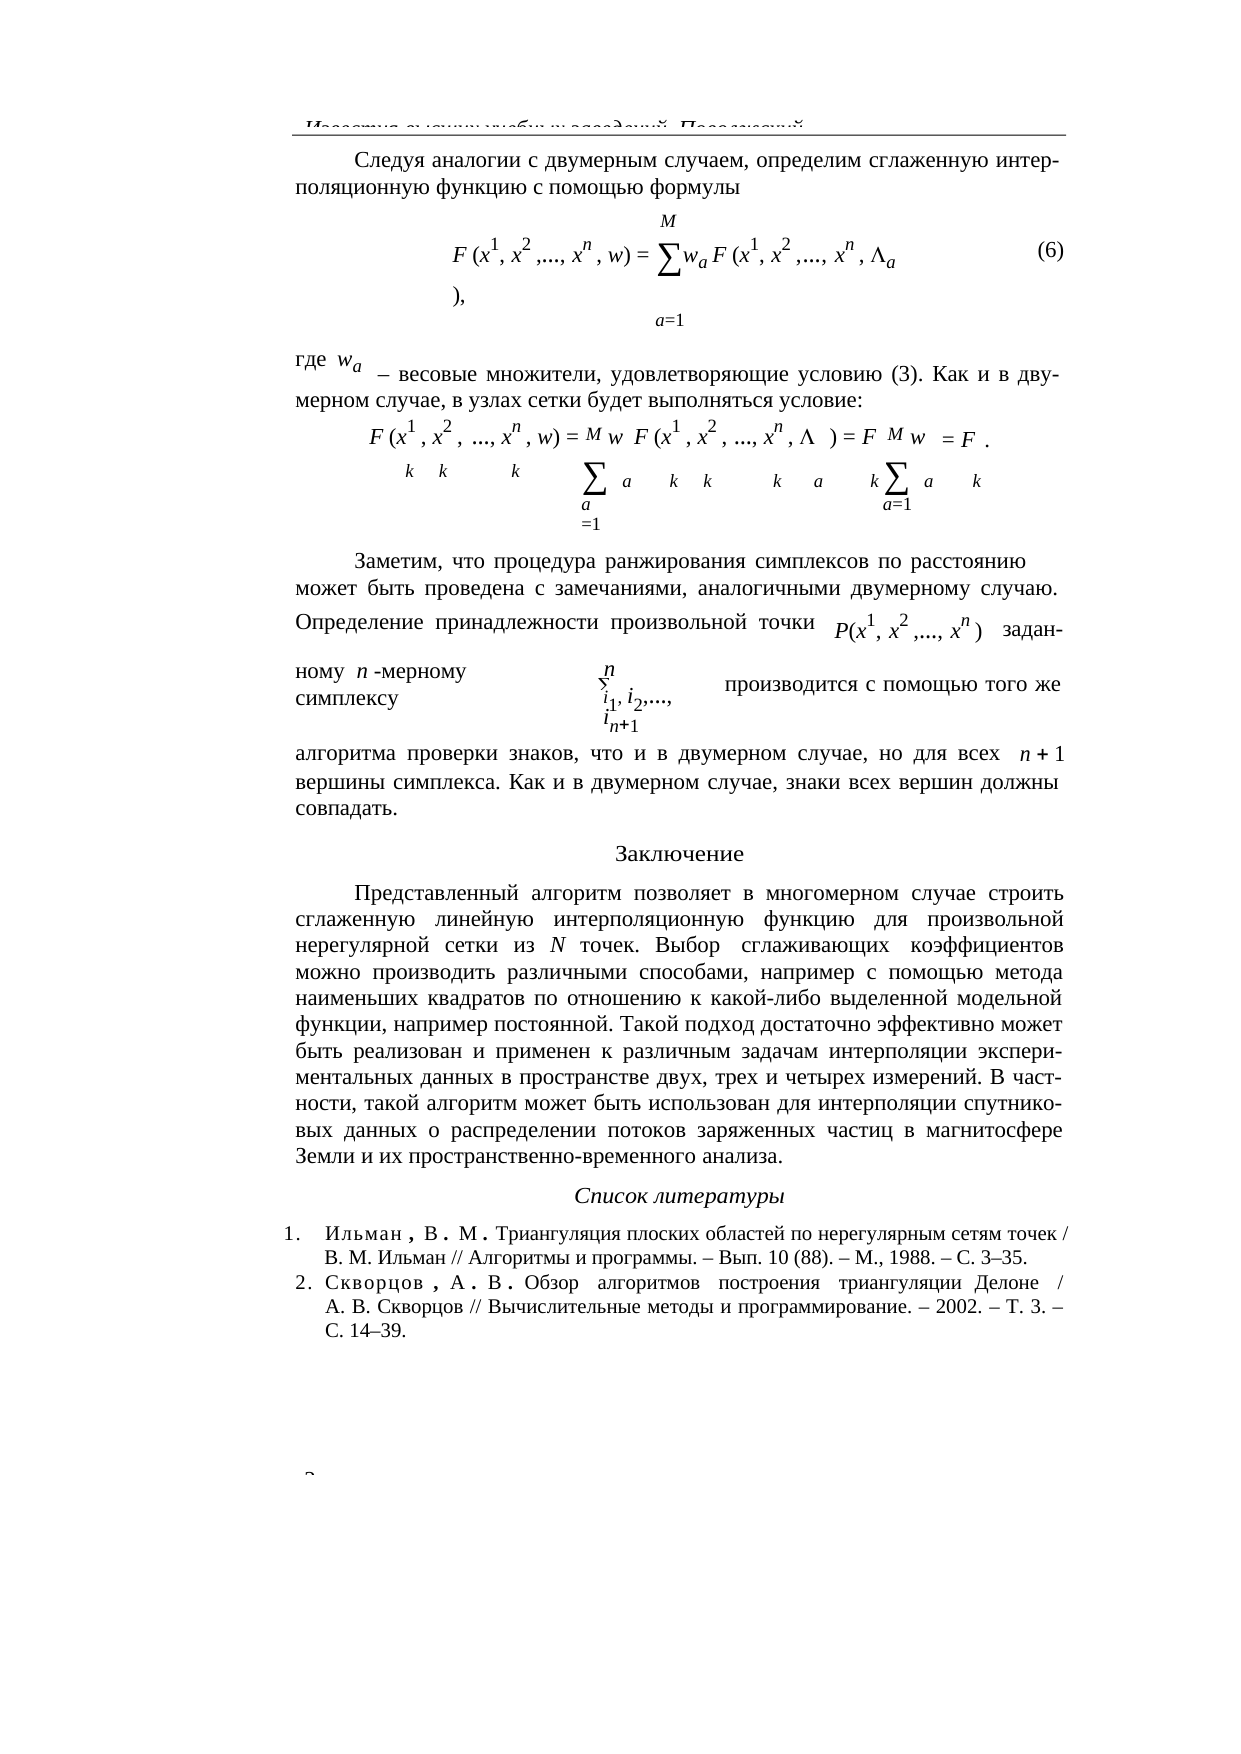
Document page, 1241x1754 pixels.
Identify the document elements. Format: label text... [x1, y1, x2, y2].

list весовые множители, удовлетворяющие условию (3). Как и в дву- [378, 360, 1076, 386]
text P(x1, x2 ,…, xn ) [834, 609, 986, 645]
text F (x1, x2 ,…, xn , w) = ∑wa F (x1, x2 ,…, xn , a ), [452, 230, 907, 310]
text Определение принадлежности произвольной точки [295, 608, 818, 634]
text a=1 [581, 494, 609, 534]
text мерном случае, в узлах сетки будет выполняться условие: [295, 386, 1076, 412]
text M [260, 214, 1076, 230]
text алгоритма проверки знаков, что и в двумерном случае, но для всех [295, 739, 1005, 766]
text производится с помощью того же [724, 669, 1076, 696]
list Ильман , В . М . Триангуляция плоских областей по нерегулярным сетям точек / [283, 1221, 1076, 1245]
text a=1 [655, 310, 907, 330]
text (6) [912, 236, 1064, 262]
text ному n -мерному симплексу [295, 657, 578, 710]
text n  1 [1019, 740, 1076, 767]
text Список литературы [324, 1182, 1035, 1208]
text ∑ [582, 459, 609, 494]
text i1, i2,…, in1 [603, 681, 713, 737]
text M M [586, 428, 1076, 444]
text k k k [167, 459, 519, 481]
list Скворцов , А . В . Обзор алгоритмов построения триангуляции Делоне / А. В. Скворцов // Вычислительные методы и программирование. – 2002. – Т. 3. – С. 14–39. [295, 1270, 1064, 1342]
text Следуя аналогии с двумерным случаем, определим сглаженную интер- поляционную функцию с помощью формулы [295, 147, 1076, 199]
text Заметим, что процедура ранжирования симплексов по расстоянию может быть проведена с замечаниями, аналогичными двумерному случаю. [295, 547, 1076, 600]
text a=1 [880, 494, 914, 514]
text n [603, 659, 713, 681]
text задан- [1002, 615, 1076, 642]
text Заключение [324, 840, 1035, 866]
text вершины симплекса. Как и в двумерном случае, знаки всех вершин должны совпадать. [295, 768, 1076, 821]
text где wa [295, 345, 363, 376]
text Представленный алгоритм позволяет в многомерном случае строить сглаженную линейную интерполяционную функцию для произвольной нерегулярной сетки из N точек. Выбор сглаживающих коэффициентов можно производить различными способами, например с помощью метода наименьших квадратов по отношению к какой-либо выделенной модельной функции, например постоянной. Такой подход достаточно эффективно может быть реализован и применен к различным задачам интерполяции экспери- ментальных данных в пространстве двух, трех и четырех измерений. В част- ности, такой алгоритм может быть использован для интерполяции спутнико- вых данных о распределении потоков заряженных частиц в магнитосфере Земли и их пространственно-временного анализа. [295, 879, 1064, 1168]
text a k k k a k ∑ a k [622, 459, 1076, 494]
text В. М. Ильман // Алгоритмы и программы. – Вып. 10 (88). – М., 1988. – С. 3–35. [276, 1245, 1076, 1269]
